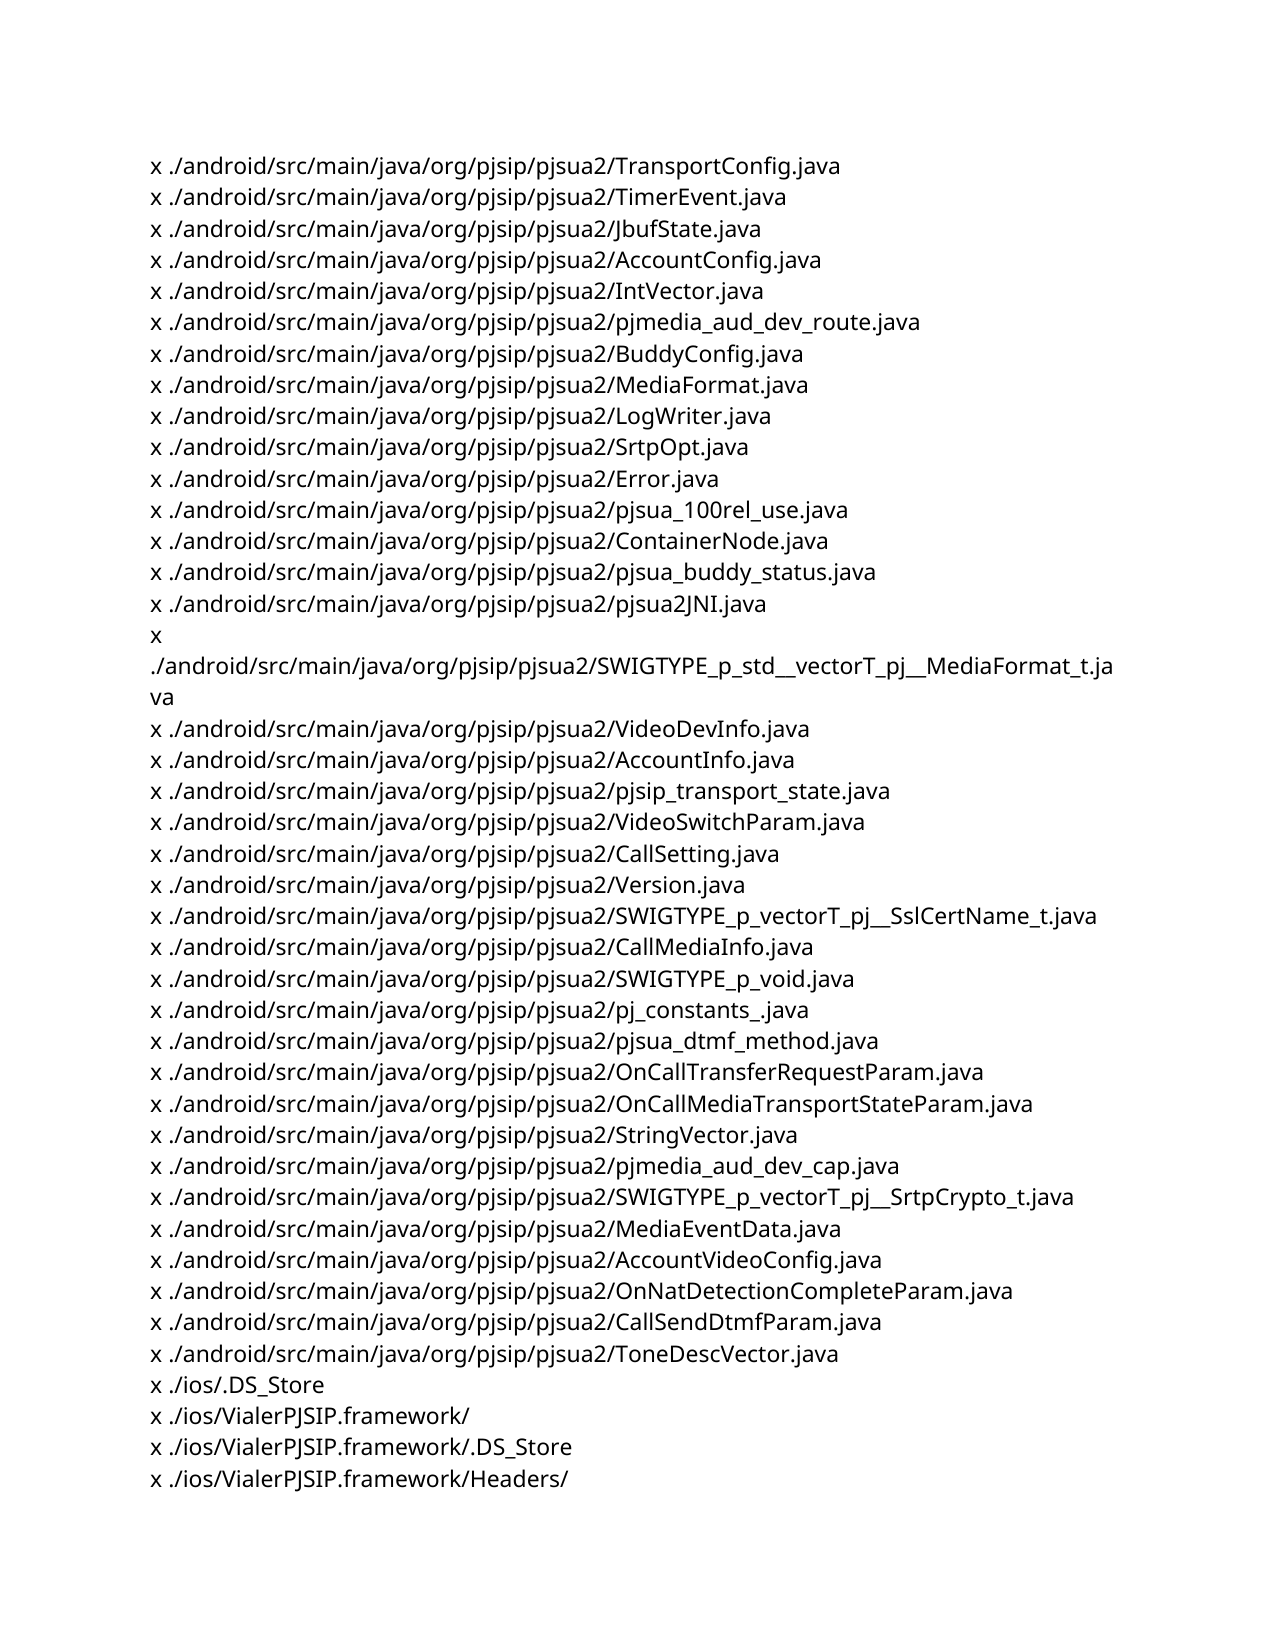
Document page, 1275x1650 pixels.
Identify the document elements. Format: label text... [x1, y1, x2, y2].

text x ./android/src/main/java/org/pjsip/pjsua2/VideoSwitchParam.java [150, 806, 1125, 837]
text x ./android/src/main/java/org/pjsip/pjsua2/SrtpOpt.java [150, 431, 1125, 462]
text x ./android/src/main/java/org/pjsip/pjsua2/SWIGTYPE_p_std__vectorT_pj__MediaFormat_t.java [150, 619, 1125, 712]
text x ./android/src/main/java/org/pjsip/pjsua2/MediaEventData.java [150, 1212, 1125, 1244]
text x ./ios/VialerPJSIP.framework/ [150, 1400, 1125, 1431]
text x ./ios/VialerPJSIP.framework/Headers/ [150, 1462, 1125, 1494]
text x ./android/src/main/java/org/pjsip/pjsua2/SWIGTYPE_p_vectorT_pj__SslCertName_t.java [150, 900, 1125, 931]
text x ./android/src/main/java/org/pjsip/pjsua2/MediaFormat.java [150, 369, 1125, 400]
text x ./android/src/main/java/org/pjsip/pjsua2/CallMediaInfo.java [150, 931, 1125, 962]
text x ./android/src/main/java/org/pjsip/pjsua2/pjsip_transport_state.java [150, 775, 1125, 806]
text x ./android/src/main/java/org/pjsip/pjsua2/pjsua_100rel_use.java [150, 494, 1125, 525]
text x ./android/src/main/java/org/pjsip/pjsua2/VideoDevInfo.java [150, 712, 1125, 744]
text x ./android/src/main/java/org/pjsip/pjsua2/AccountInfo.java [150, 744, 1125, 775]
text x ./android/src/main/java/org/pjsip/pjsua2/OnCallTransferRequestParam.java [150, 1056, 1125, 1087]
text x ./android/src/main/java/org/pjsip/pjsua2/StringVector.java [150, 1119, 1125, 1150]
text x ./android/src/main/java/org/pjsip/pjsua2/pjsua2JNI.java [150, 587, 1125, 619]
text x ./android/src/main/java/org/pjsip/pjsua2/SWIGTYPE_p_void.java [150, 962, 1125, 994]
text x ./android/src/main/java/org/pjsip/pjsua2/AccountVideoConfig.java [150, 1244, 1125, 1275]
text x ./android/src/main/java/org/pjsip/pjsua2/OnCallMediaTransportStateParam.java [150, 1087, 1125, 1119]
text x ./android/src/main/java/org/pjsip/pjsua2/OnNatDetectionCompleteParam.java [150, 1275, 1125, 1306]
text x ./android/src/main/java/org/pjsip/pjsua2/LogWriter.java [150, 400, 1125, 431]
text x ./android/src/main/java/org/pjsip/pjsua2/ContainerNode.java [150, 525, 1125, 556]
text x ./android/src/main/java/org/pjsip/pjsua2/pjsua_dtmf_method.java [150, 1025, 1125, 1056]
text x ./android/src/main/java/org/pjsip/pjsua2/CallSendDtmfParam.java [150, 1306, 1125, 1337]
text x ./ios/VialerPJSIP.framework/.DS_Store [150, 1431, 1125, 1462]
text x ./android/src/main/java/org/pjsip/pjsua2/IntVector.java [150, 275, 1125, 306]
text x ./android/src/main/java/org/pjsip/pjsua2/pj_constants_.java [150, 994, 1125, 1025]
text x ./android/src/main/java/org/pjsip/pjsua2/pjsua_buddy_status.java [150, 556, 1125, 587]
text x ./android/src/main/java/org/pjsip/pjsua2/pjmedia_aud_dev_cap.java [150, 1150, 1125, 1181]
text x ./ios/.DS_Store [150, 1369, 1125, 1400]
text x ./android/src/main/java/org/pjsip/pjsua2/SWIGTYPE_p_vectorT_pj__SrtpCrypto_t.java [150, 1181, 1125, 1212]
text x ./android/src/main/java/org/pjsip/pjsua2/Version.java [150, 869, 1125, 900]
text x ./android/src/main/java/org/pjsip/pjsua2/Error.java [150, 462, 1125, 494]
text x ./android/src/main/java/org/pjsip/pjsua2/TransportConfig.java [150, 150, 1125, 181]
text x ./android/src/main/java/org/pjsip/pjsua2/TimerEvent.java [150, 181, 1125, 212]
text x ./android/src/main/java/org/pjsip/pjsua2/ToneDescVector.java [150, 1337, 1125, 1369]
text x ./android/src/main/java/org/pjsip/pjsua2/pjmedia_aud_dev_route.java [150, 306, 1125, 337]
text x ./android/src/main/java/org/pjsip/pjsua2/BuddyConfig.java [150, 337, 1125, 369]
text x ./android/src/main/java/org/pjsip/pjsua2/CallSetting.java [150, 837, 1125, 869]
text x ./android/src/main/java/org/pjsip/pjsua2/AccountConfig.java [150, 244, 1125, 275]
text x ./android/src/main/java/org/pjsip/pjsua2/JbufState.java [150, 212, 1125, 244]
